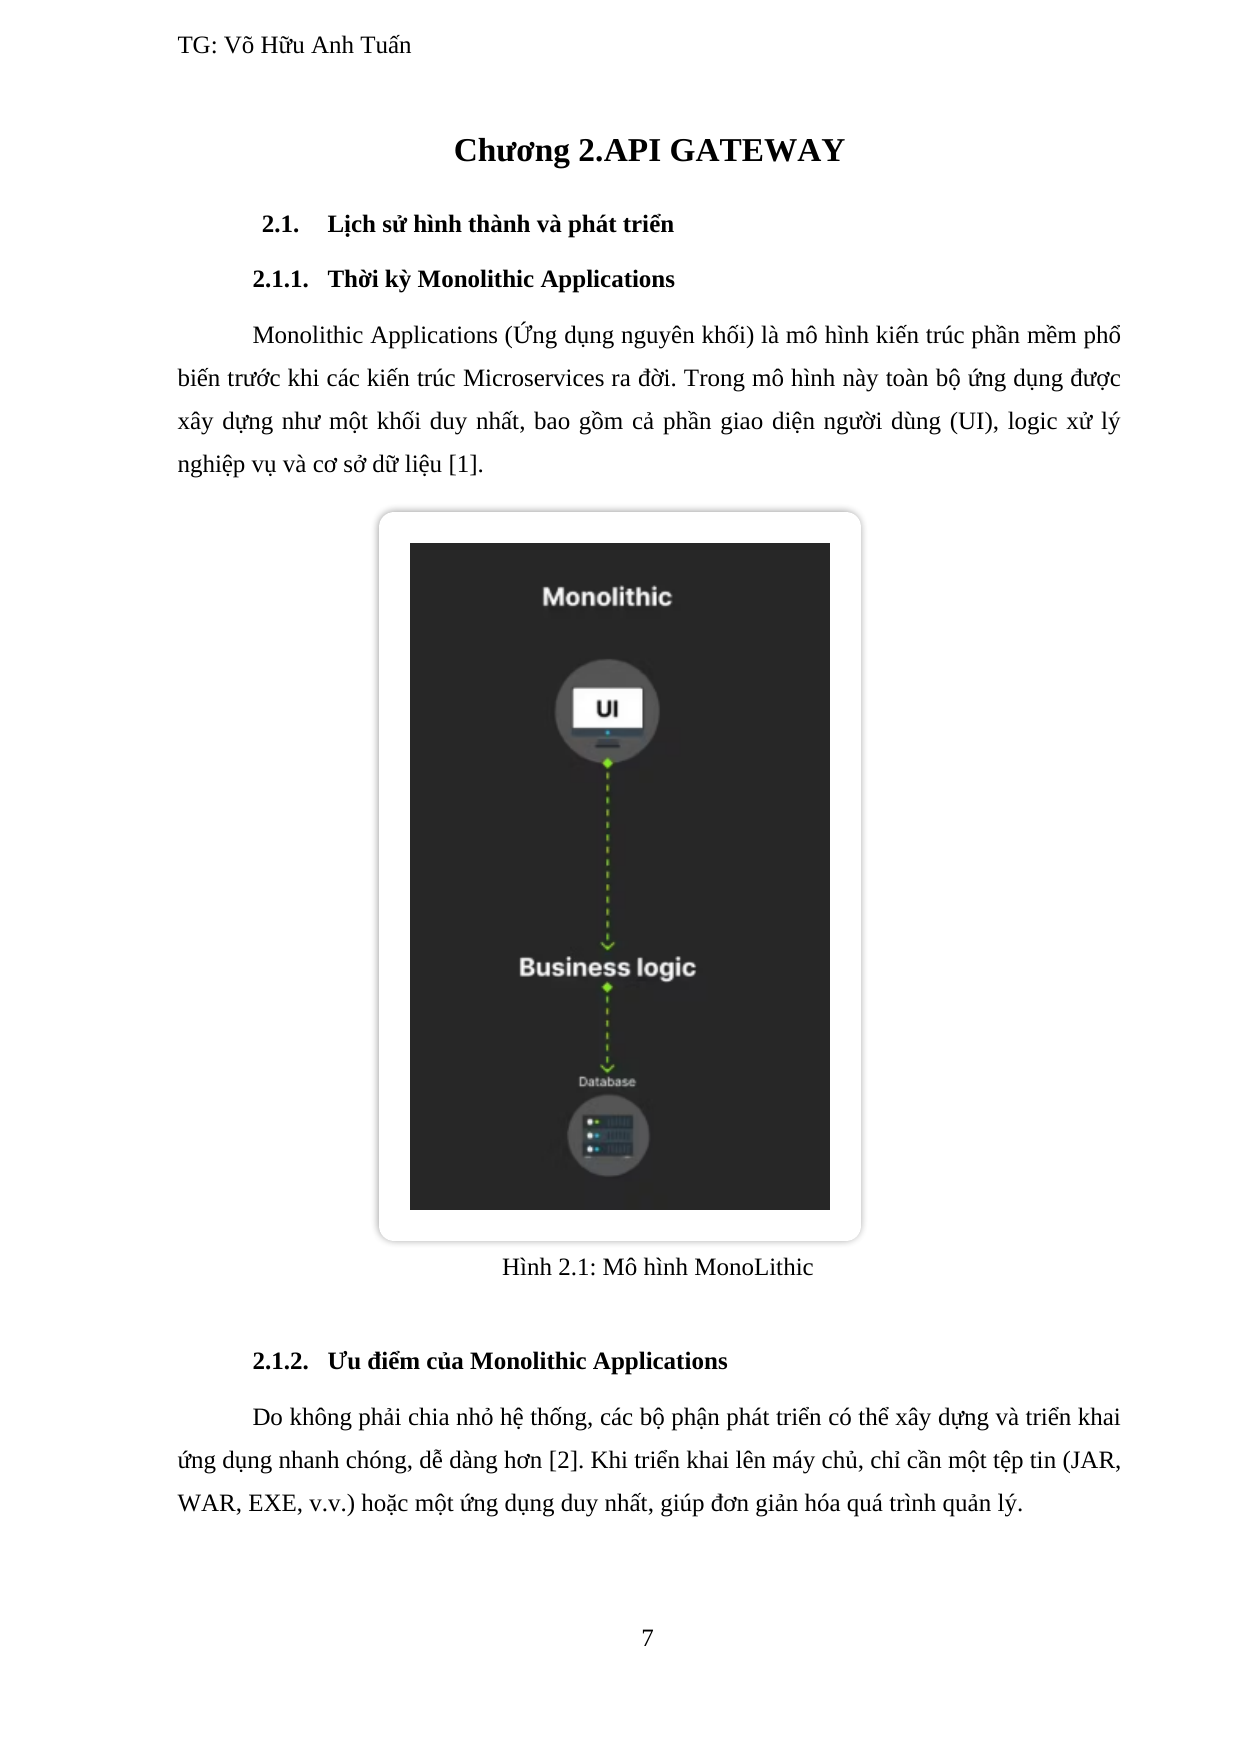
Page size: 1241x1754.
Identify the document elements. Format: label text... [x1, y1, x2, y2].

subtitle Ưu điểm của Monolithic Applications [252, 1346, 1122, 1375]
subtitle Lịch sử hình thành và phát triển [262, 209, 1122, 238]
subtitle Thời kỳ Monolithic Applications [252, 264, 1122, 293]
text Do không phải chia nhỏ hệ thống, các bộ phận phát triển có thể xây dựng và triển khai ứng dụng nhanh chóng, dễ dàng hơn. Khi triển khai lên máy chủ, chỉ cần một tệp tin (JAR, WAR, EXE, v.v.) hoặc một ứng dụng duy nhất, giúp đơn giản hóa quá trình quản lý. [177, 1402, 1122, 1517]
subtitle API Gateway [177, 131, 1122, 169]
text Monolithic Applications (Ứng dụng nguyên khối) là mô hình kiến trúc phần mềm phổ biến trước khi các kiến trúc Microservices ra đời. Trong mô hình này toàn bộ ứng dụng được xây dựng như một khối duy nhất, bao gồm cả phần giao diện người dùng (UI), logic xử lý nghiệp vụ và cơ sở dữ liệu. [177, 320, 1122, 478]
picture [410, 543, 830, 1210]
